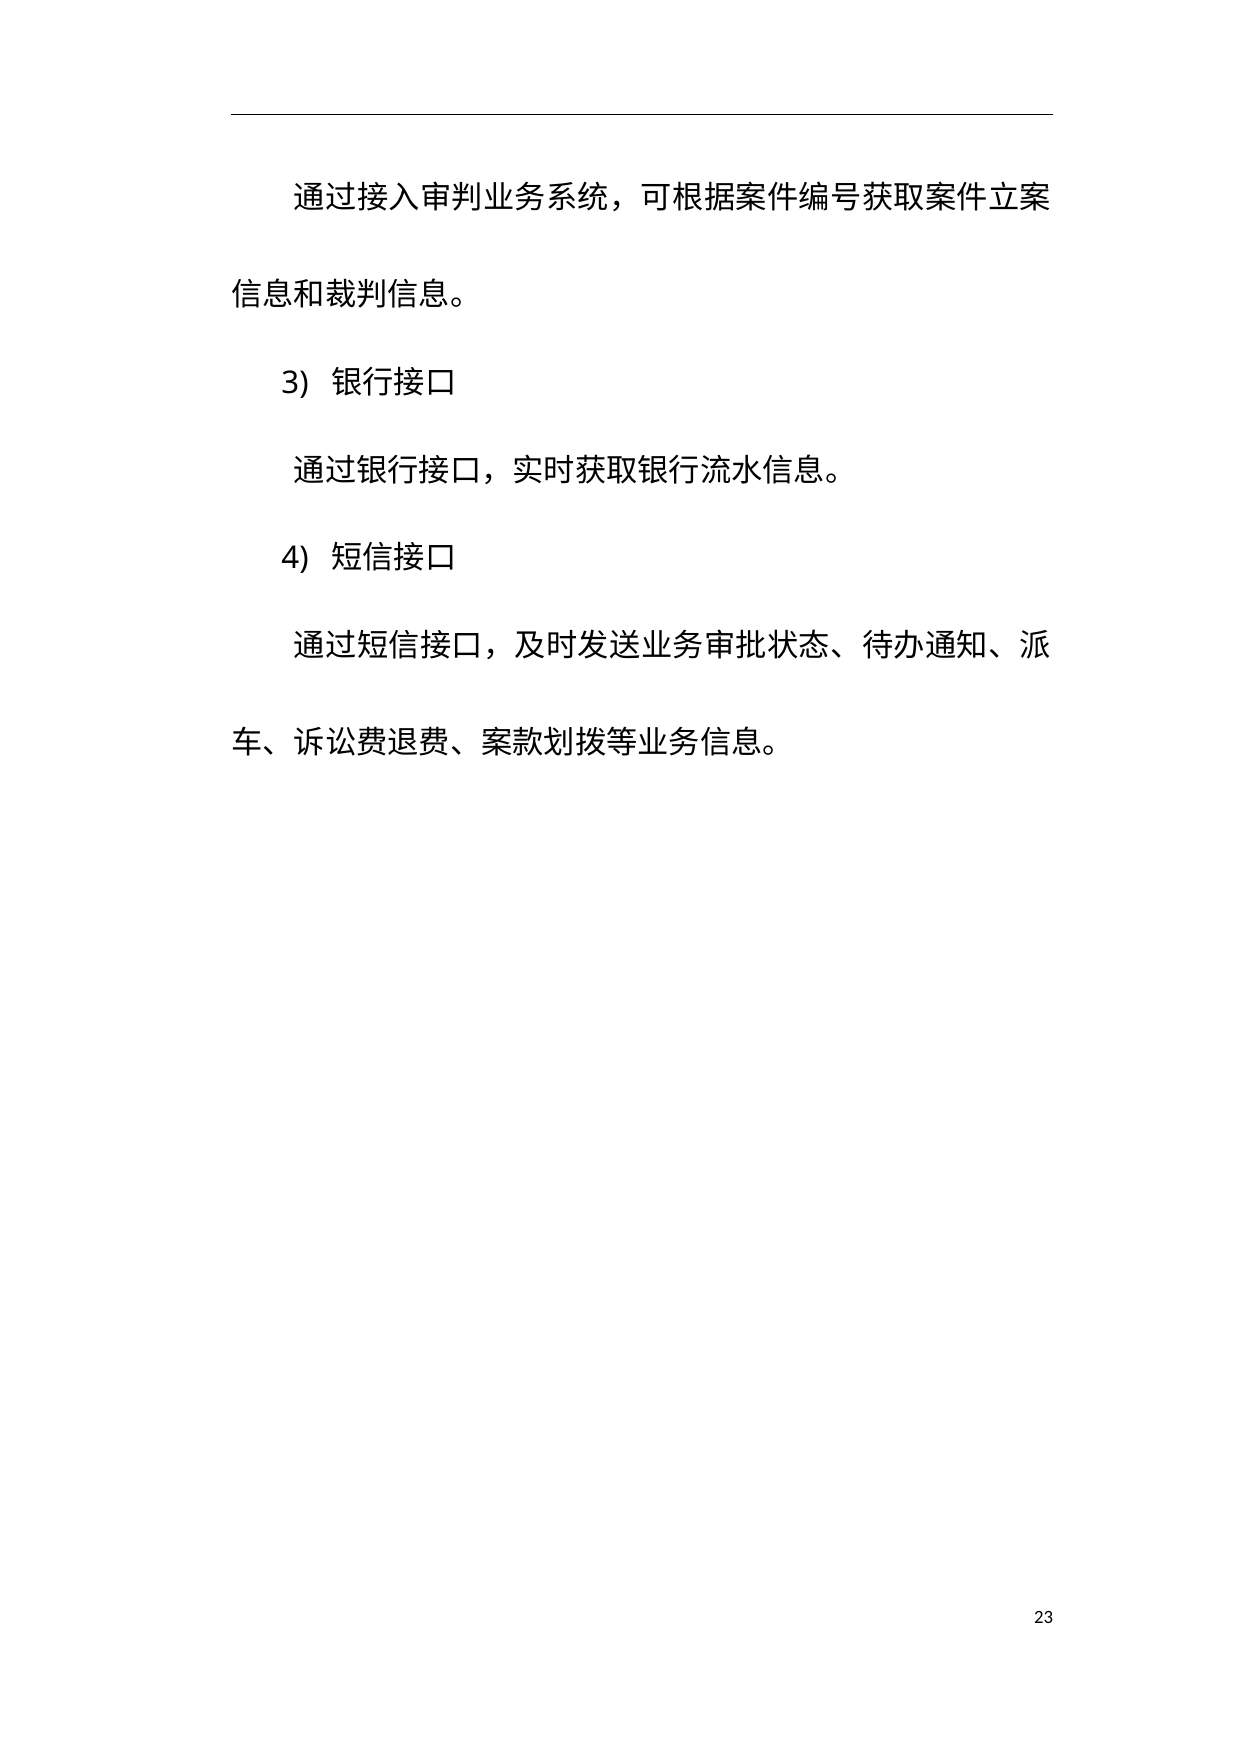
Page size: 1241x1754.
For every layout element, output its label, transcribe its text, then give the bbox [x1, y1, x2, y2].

text 通过接入审判业务系统，可根据案件编号获取案件立案信息和裁判信息。 [231, 162, 1053, 324]
text 通过短信接口，及时发送业务审批状态、待办通知、派车、诉讼费退费、案款划拨等业务信息。 [231, 610, 1053, 773]
text 通过银行接口，实时获取银行流水信息。 [231, 435, 1053, 500]
list 短信接口 [281, 522, 1053, 587]
list 银行接口 [281, 347, 1053, 412]
